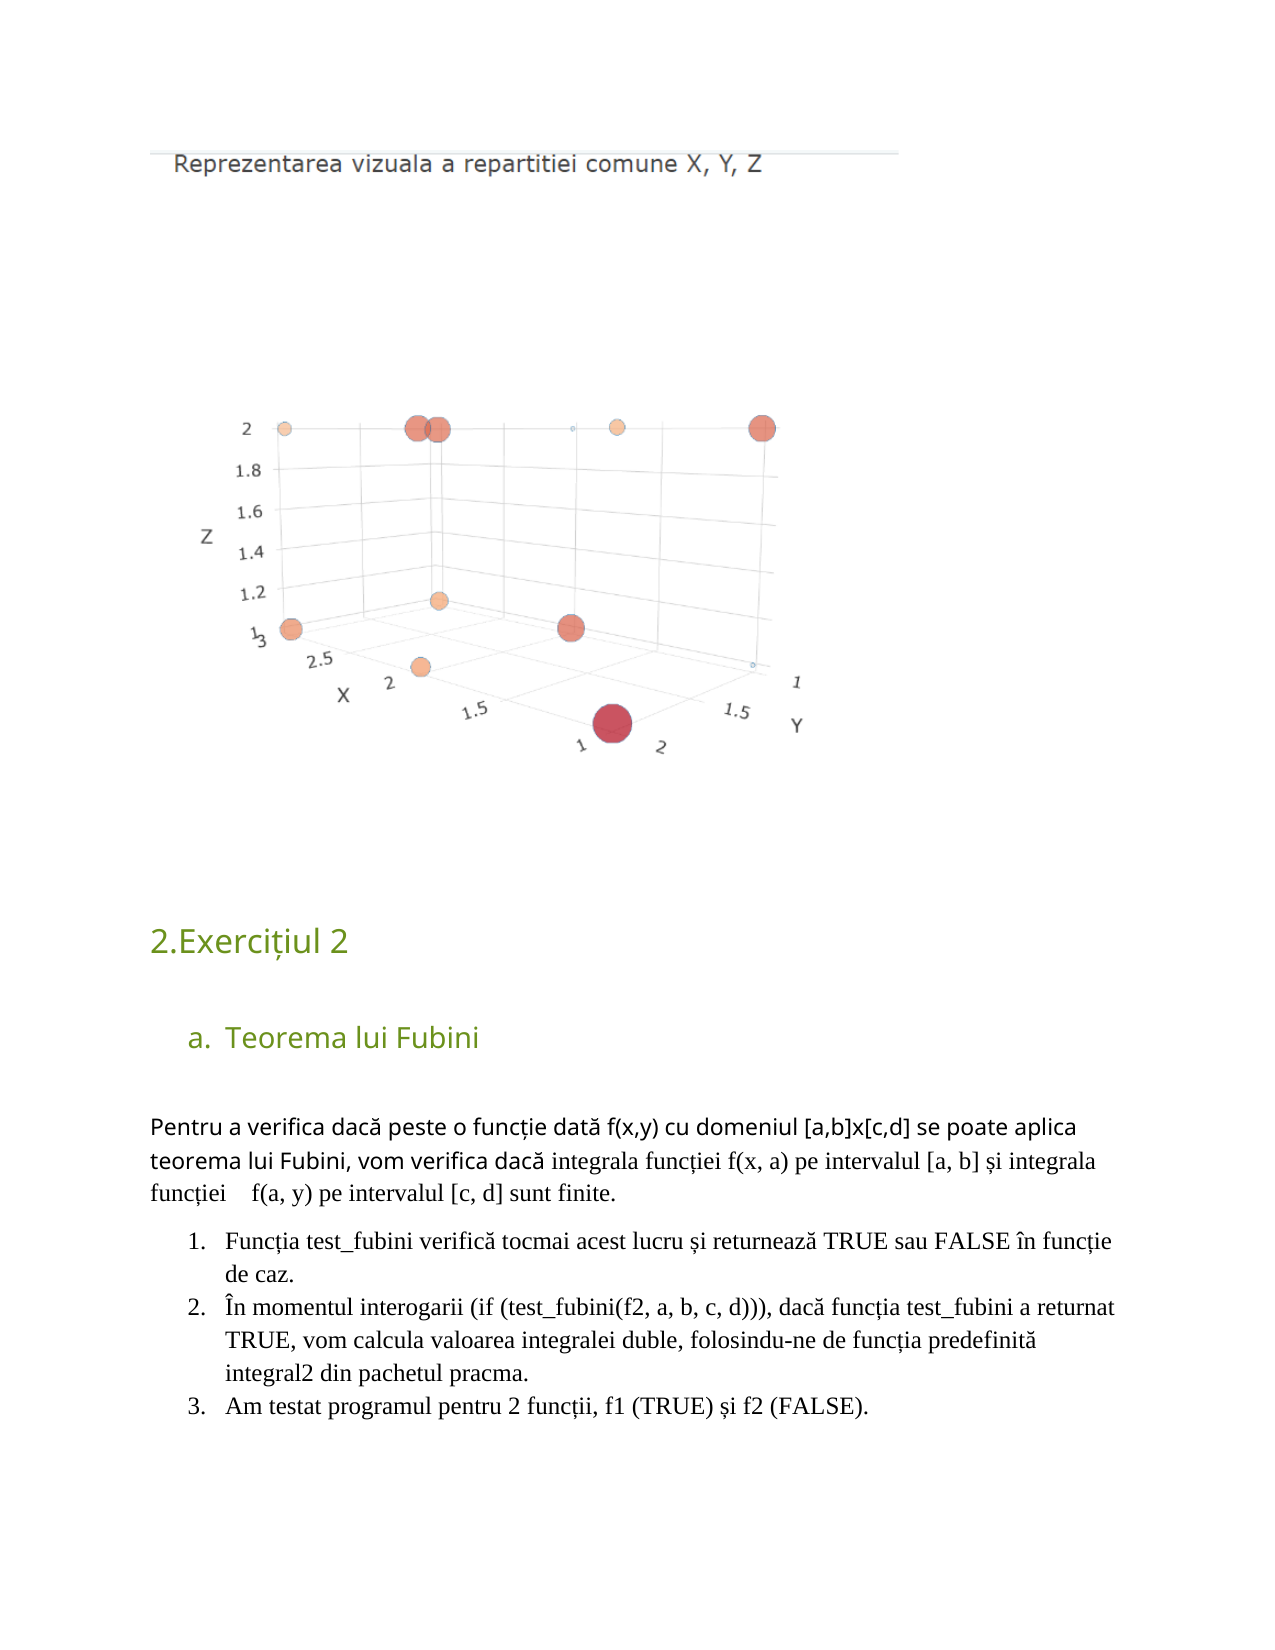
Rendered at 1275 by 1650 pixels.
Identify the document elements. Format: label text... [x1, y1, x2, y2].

list Funcția test_fubini verifică tocmai acest lucru și returnează TRUE sau FALSE în funcție de caz. [187, 1226, 1125, 1288]
picture [150, 150, 899, 790]
list În momentul interogarii (if (test_fubini(f2, a, b, c, d))), dacă funcția test_fubini a returnat TRUE, vom calcula valoarea integralei duble, folosindu-ne de funcția predefinită integral2 din pachetul pracma. [187, 1292, 1125, 1387]
subtitle Teorema lui Fubini [187, 1018, 1125, 1057]
list Am testat programul pentru 2 funcții, f1 (TRUE) și f2 (FALSE). [187, 1391, 1125, 1420]
subtitle 2.Exercițiul 2 [150, 918, 1125, 964]
text Pentru a verifica dacă peste o funcție dată f(x,y) cu domeniul [a,b]x[c,d] se poate aplica teorema lui Fubini, vom verifica dacă integrala funcției f(x, a) pe intervalul [a, b] și integrala funcției f(a, y) pe intervalul [c, d] sunt finite. [150, 1111, 1125, 1207]
